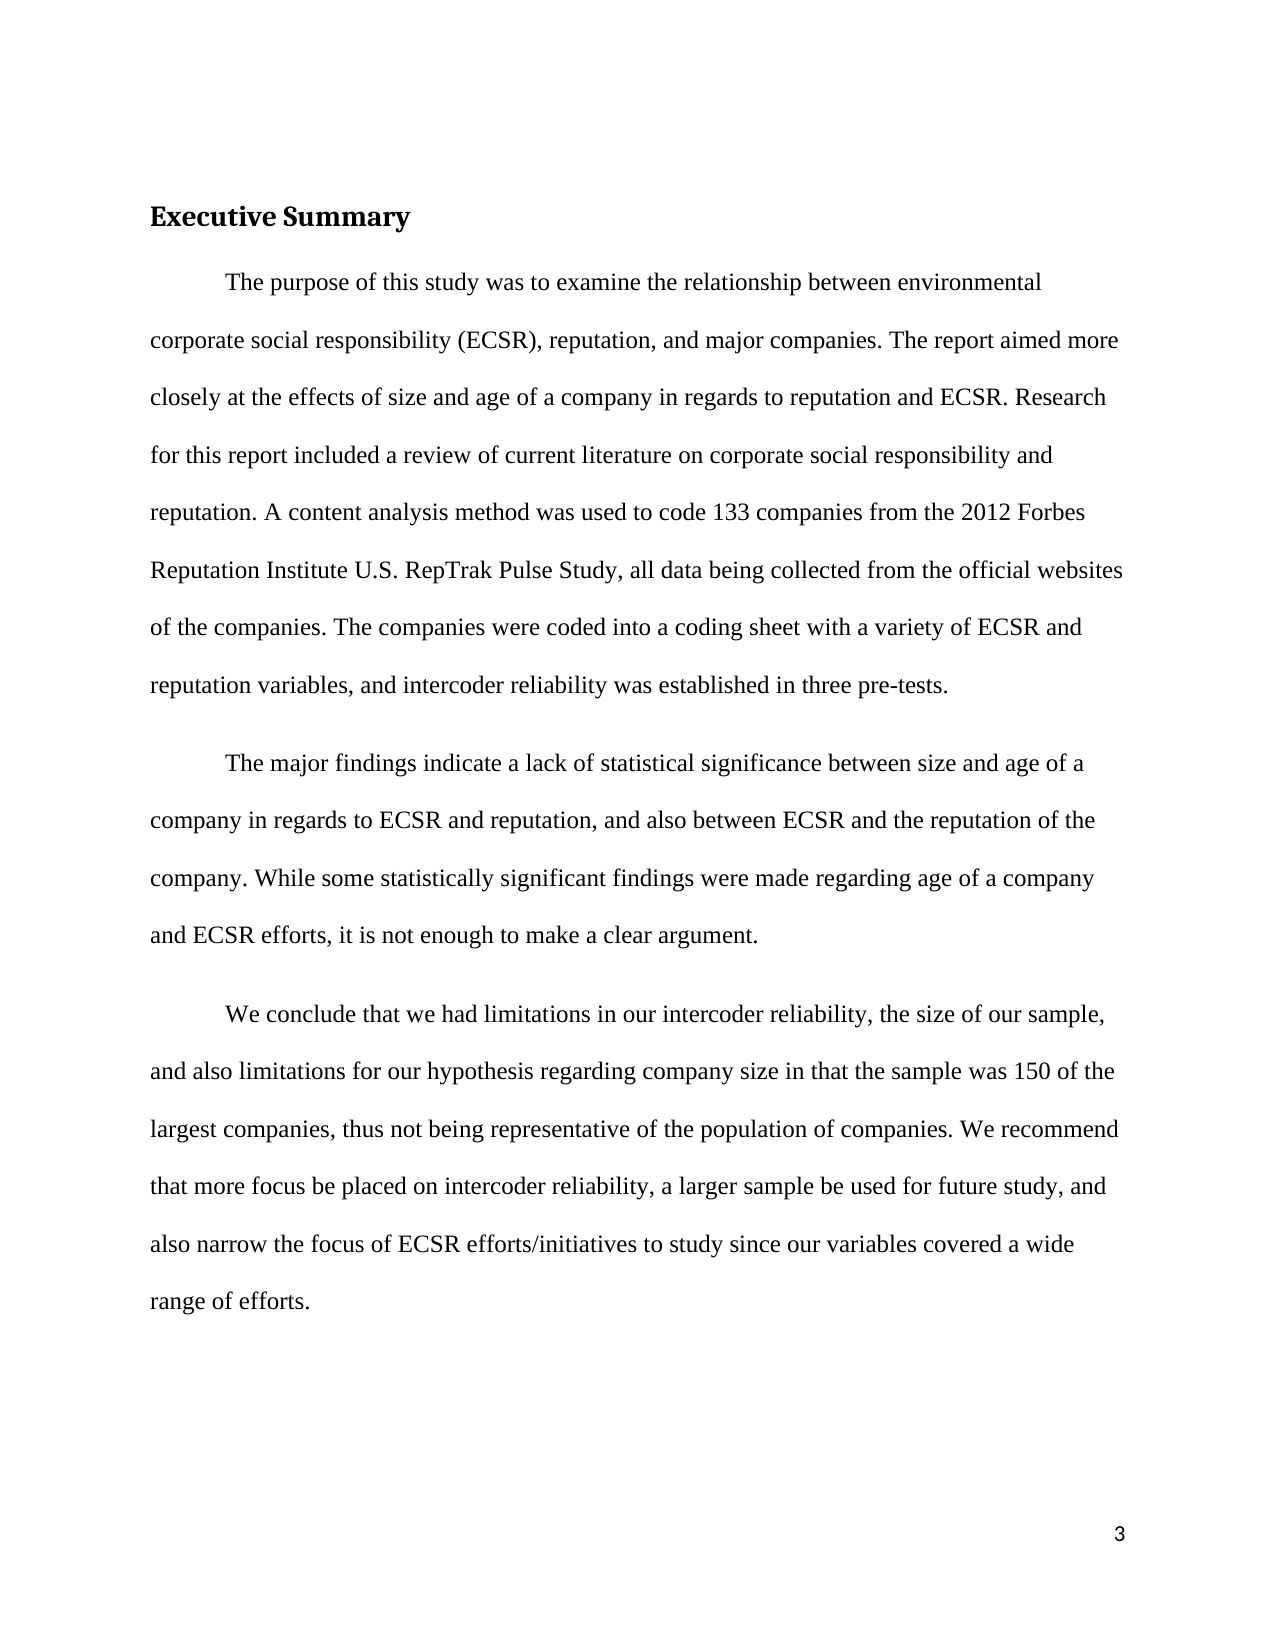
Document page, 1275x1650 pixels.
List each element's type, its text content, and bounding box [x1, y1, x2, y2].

text We conclude that we had limitations in our intercoder reliability, the size of our sample, and also limitations for our hypothesis regarding company size in that the sample was 150 of the largest companies, thus not being representative of the population of companies. We recommend that more focus be placed on intercoder reliability, a larger sample be used for future study, and also narrow the focus of ECSR efforts/initiatives to study since our variables covered a wide range of efforts. [150, 999, 1125, 1315]
text The purpose of this study was to examine the relationship between environmental corporate social responsibility (ECSR), reputation, and major companies. The report aimed more closely at the effects of size and age of a company in regards to reputation and ECSR. Research for this report included a review of current literature on corporate social responsibility and reputation. A content analysis method was used to code 133 companies from the 2012 Forbes Reputation Institute U.S. RepTrak Pulse Study, all data being collected from the official websites of the companies. The companies were coded into a coding sheet with a variety of ECSR and reputation variables, and intercoder reliability was established in three pre-tests. [150, 267, 1125, 698]
text The major findings indicate a lack of statistical significance between size and age of a company in regards to ECSR and reputation, and also between ECSR and the reputation of the company. While some statistically significant findings were made regarding age of a company and ECSR efforts, it is not enough to make a clear argument. [150, 748, 1125, 949]
subtitle Executive Summary [150, 200, 1125, 233]
